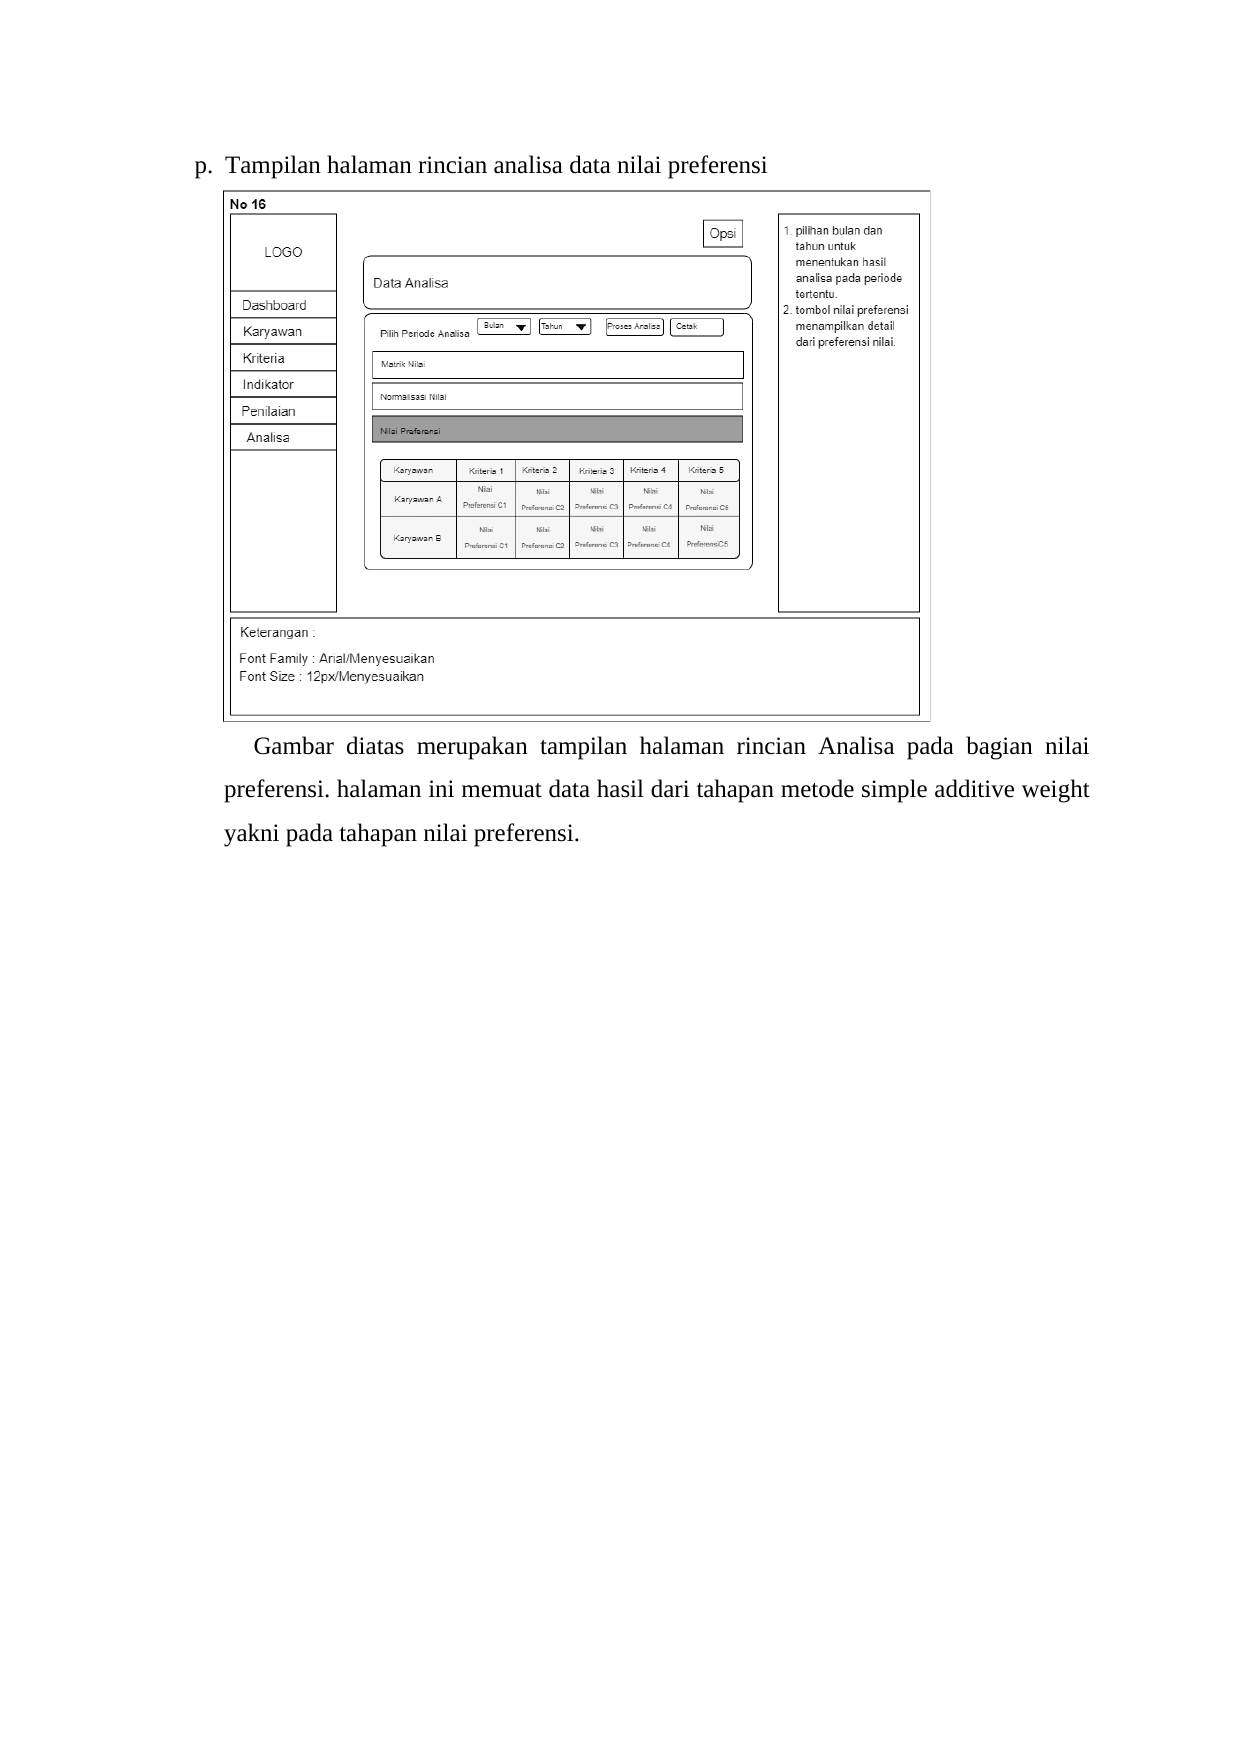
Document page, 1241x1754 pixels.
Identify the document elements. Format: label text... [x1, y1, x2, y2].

list Tampilan halaman rincian analisa data nilai preferensi [194, 150, 1090, 179]
picture [221, 190, 931, 722]
list Gambar diatas merupakan tampilan halaman rincian Analisa pada bagian nilai preferensi. halaman ini memuat data hasil dari tahapan metode simple additive weight yakni pada tahapan nilai preferensi. [224, 731, 1090, 846]
